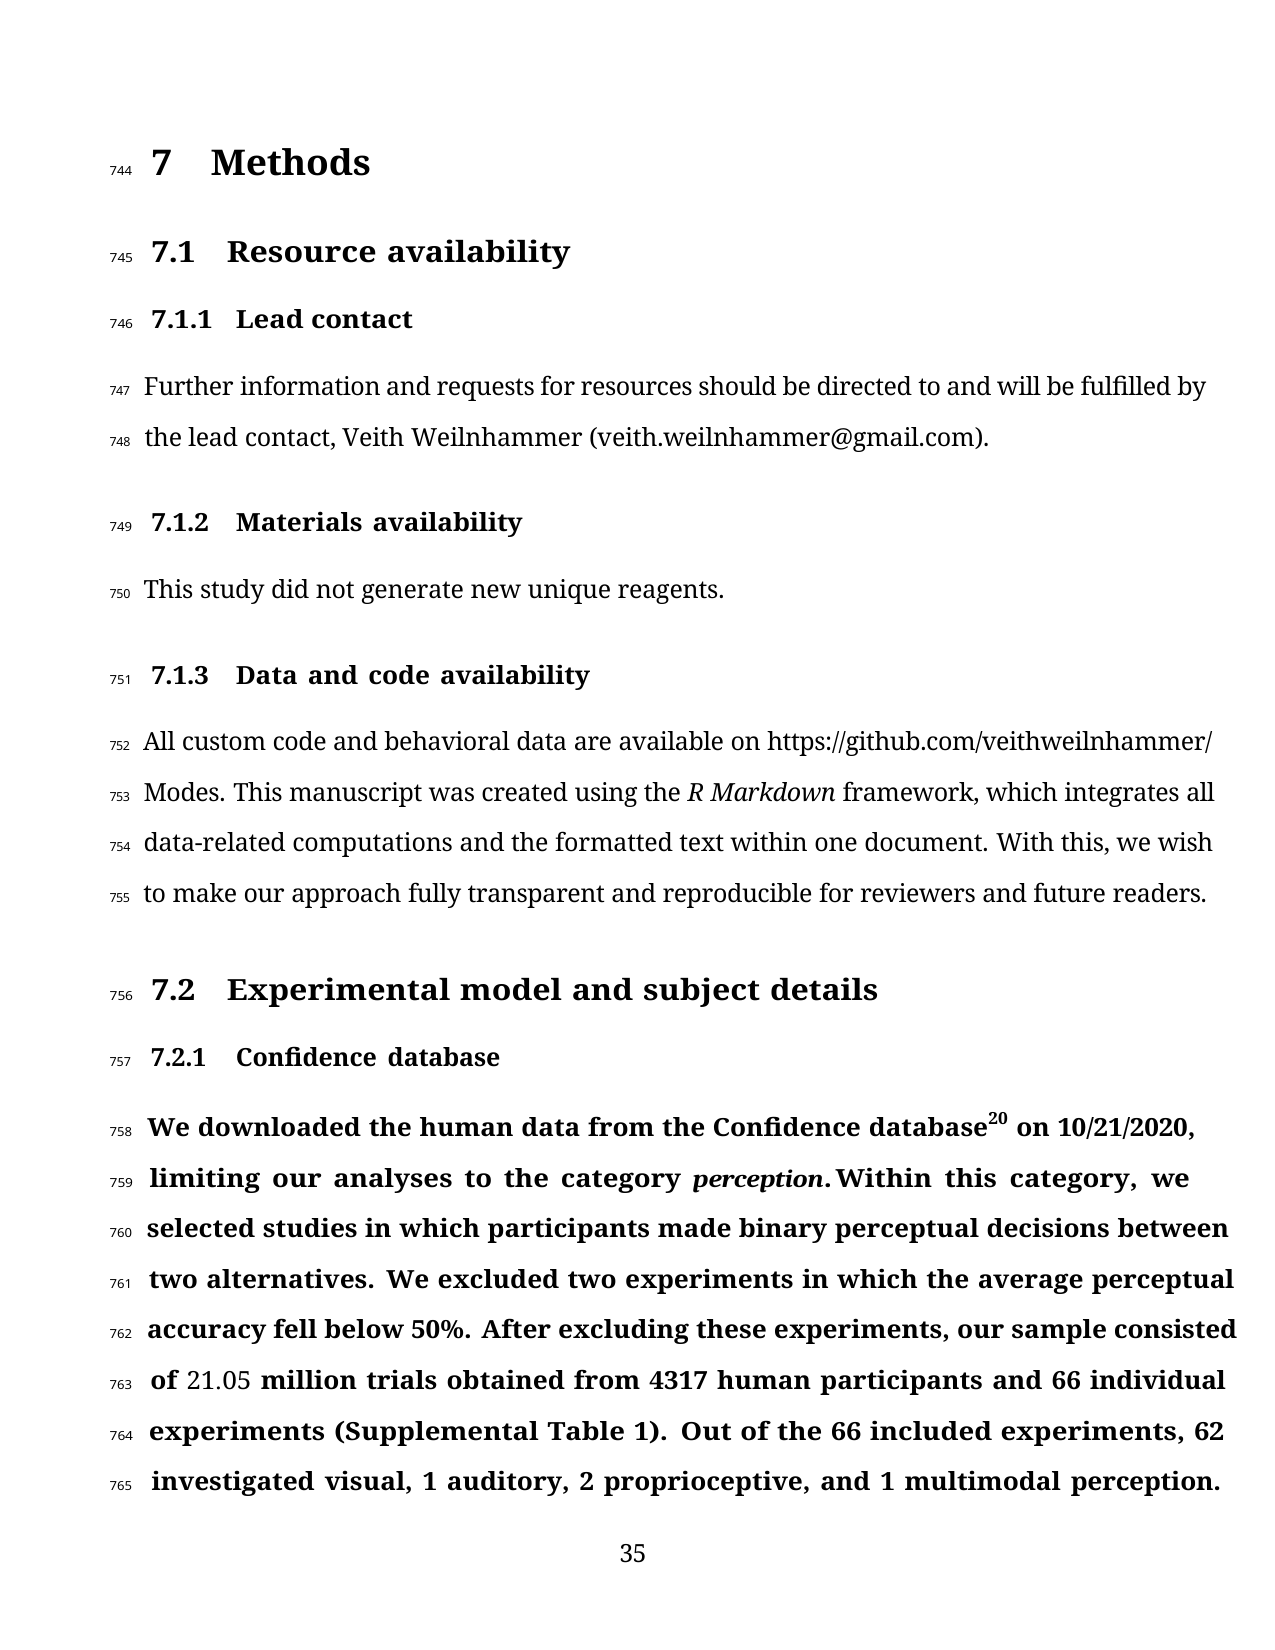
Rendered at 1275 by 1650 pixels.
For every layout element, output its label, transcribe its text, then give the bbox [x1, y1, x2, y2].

text 765 investigated visual, 1 auditory, 2 proprioceptive, and 1 multimodal perception. [109, 1464, 1256, 1498]
text 762 accuracy fell below 50%. After excluding these experiments, our sample consisted [109, 1312, 1256, 1346]
text 755 to make our approach fully transparent and reproducible for reviewers and future readers. [109, 875, 1256, 909]
subtitle 756 7.2 Experimental model and subject details [109, 969, 1256, 1008]
text 748 the lead contact, Veith Weilnhammer (veith.weilnhammer@gmail.com). [109, 419, 1256, 453]
text 749 7.1.2 Materials availability [109, 505, 1256, 539]
text 761 two alternatives. We excluded two experiments in which the average perceptual [109, 1262, 1256, 1296]
text 752 All custom code and behavioral data are available on https://github.com/veithweilnhammer/ [109, 724, 1256, 758]
text 751 7.1.3 Data and code availability [109, 657, 1256, 691]
text 763 of 21.05 million trials obtained from 4317 human participants and 66 individual [109, 1363, 1256, 1397]
text 758 We downloaded the human data from the Confidence database20 on 10/21/2020, [109, 1106, 1256, 1144]
subtitle 745 7.1 Resource availability [109, 231, 1256, 271]
text 746 7.1.1 Lead contact [109, 302, 1256, 336]
text 757 7.2.1 Confidence database [109, 1040, 1256, 1074]
text 750 This study did not generate new unique reagents. [109, 572, 1256, 606]
text 753 Modes. This manuscript was created using the R Markdown framework, which integrates all [109, 774, 1256, 808]
text 760 selected studies in which participants made binary perceptual decisions between [109, 1211, 1256, 1245]
text 744 7 Methods [109, 137, 1256, 186]
text 764 experiments (Supplemental Table 1). Out of the 66 included experiments, 62 [109, 1413, 1256, 1447]
text 759 limiting our analyses to the category perception. Within this category, we [109, 1161, 1256, 1195]
text 754 data-related computations and the formatted text within one document. With this, we wish [109, 825, 1256, 859]
text 747 Further information and requests for resources should be directed to and will be fulfilled by [109, 369, 1256, 403]
